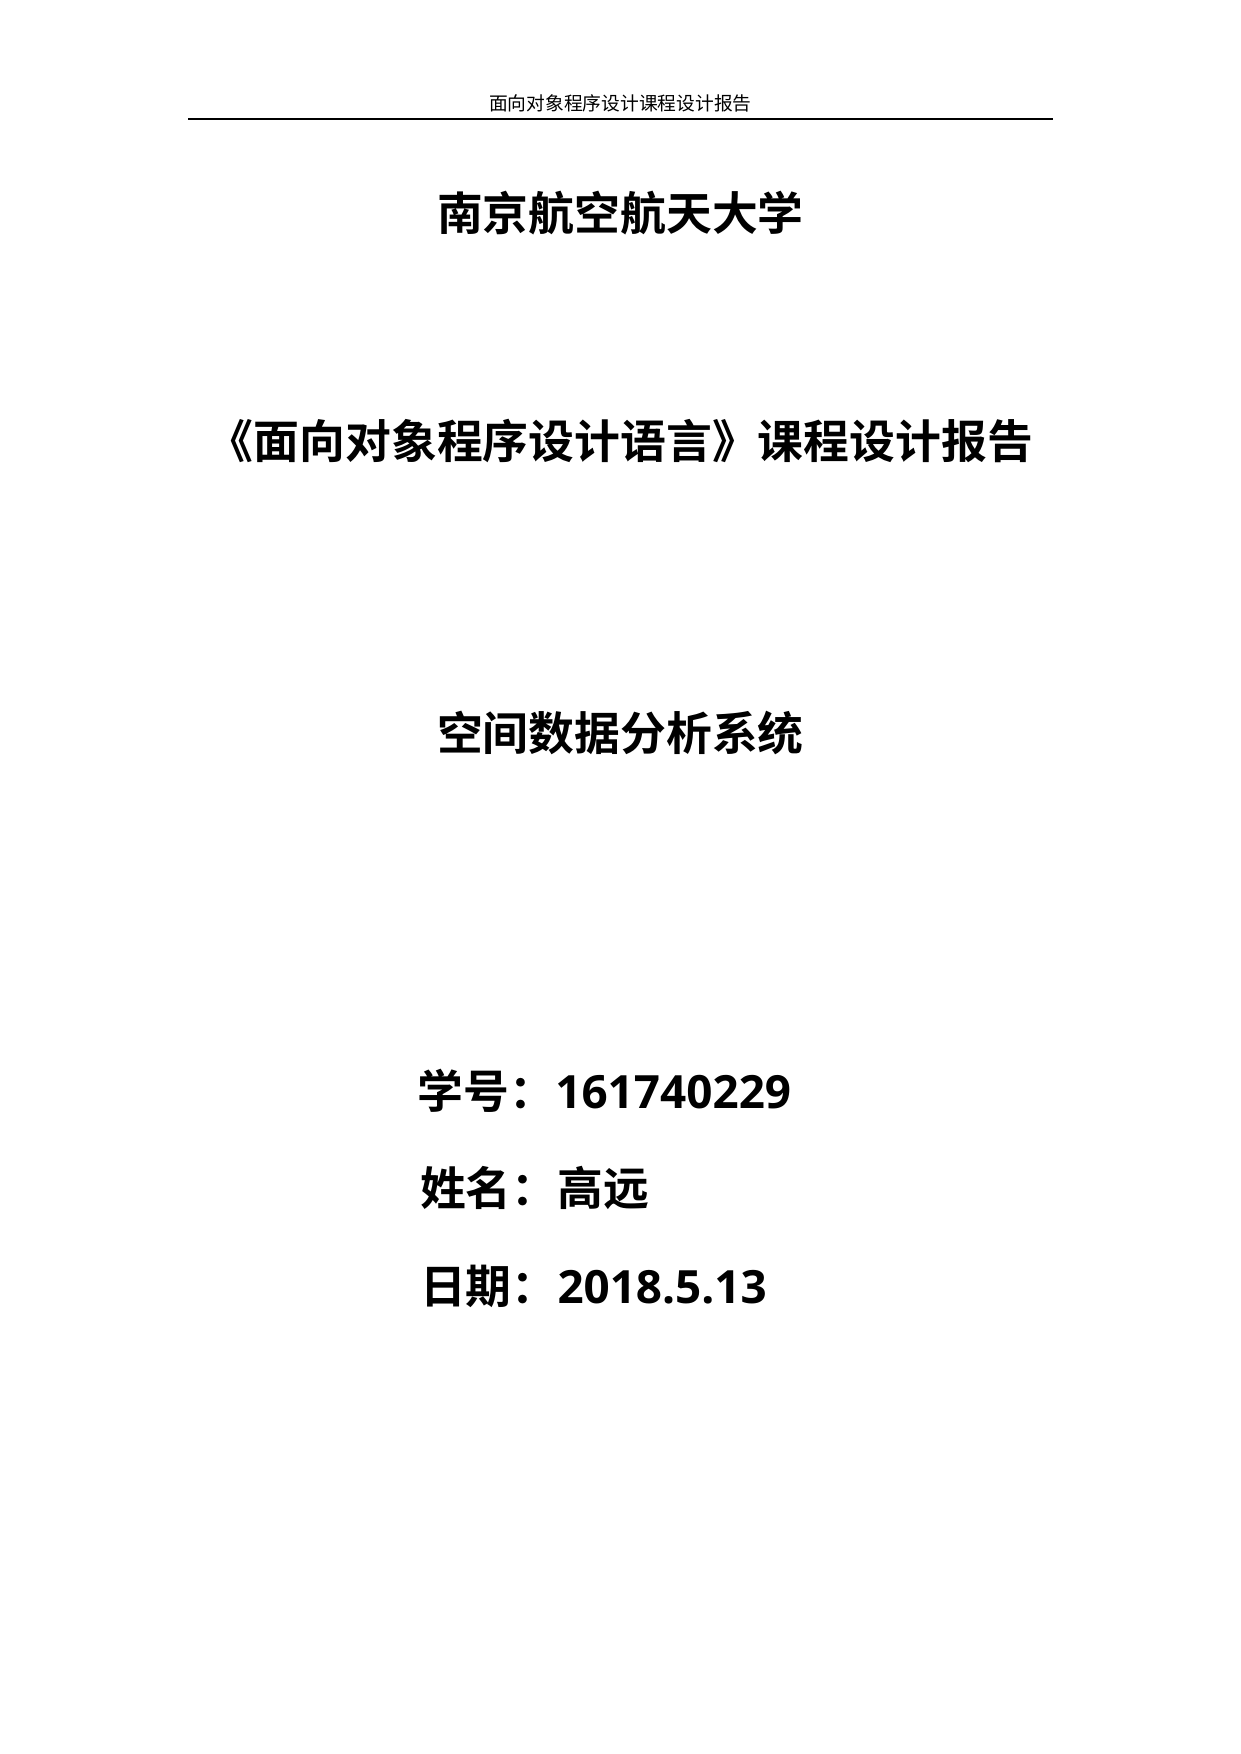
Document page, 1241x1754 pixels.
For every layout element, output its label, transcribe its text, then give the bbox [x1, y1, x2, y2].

text 姓名：高远 [328, 1137, 1053, 1234]
text 《面向对象程序设计语言》课程设计报告 [187, 389, 1053, 487]
text 日期：2018.5.13 [328, 1234, 1053, 1332]
text 南京航空航天大学 [187, 162, 1053, 259]
text 空间数据分析系统 [187, 682, 1053, 779]
text 学号：161740229 [187, 1039, 1053, 1137]
